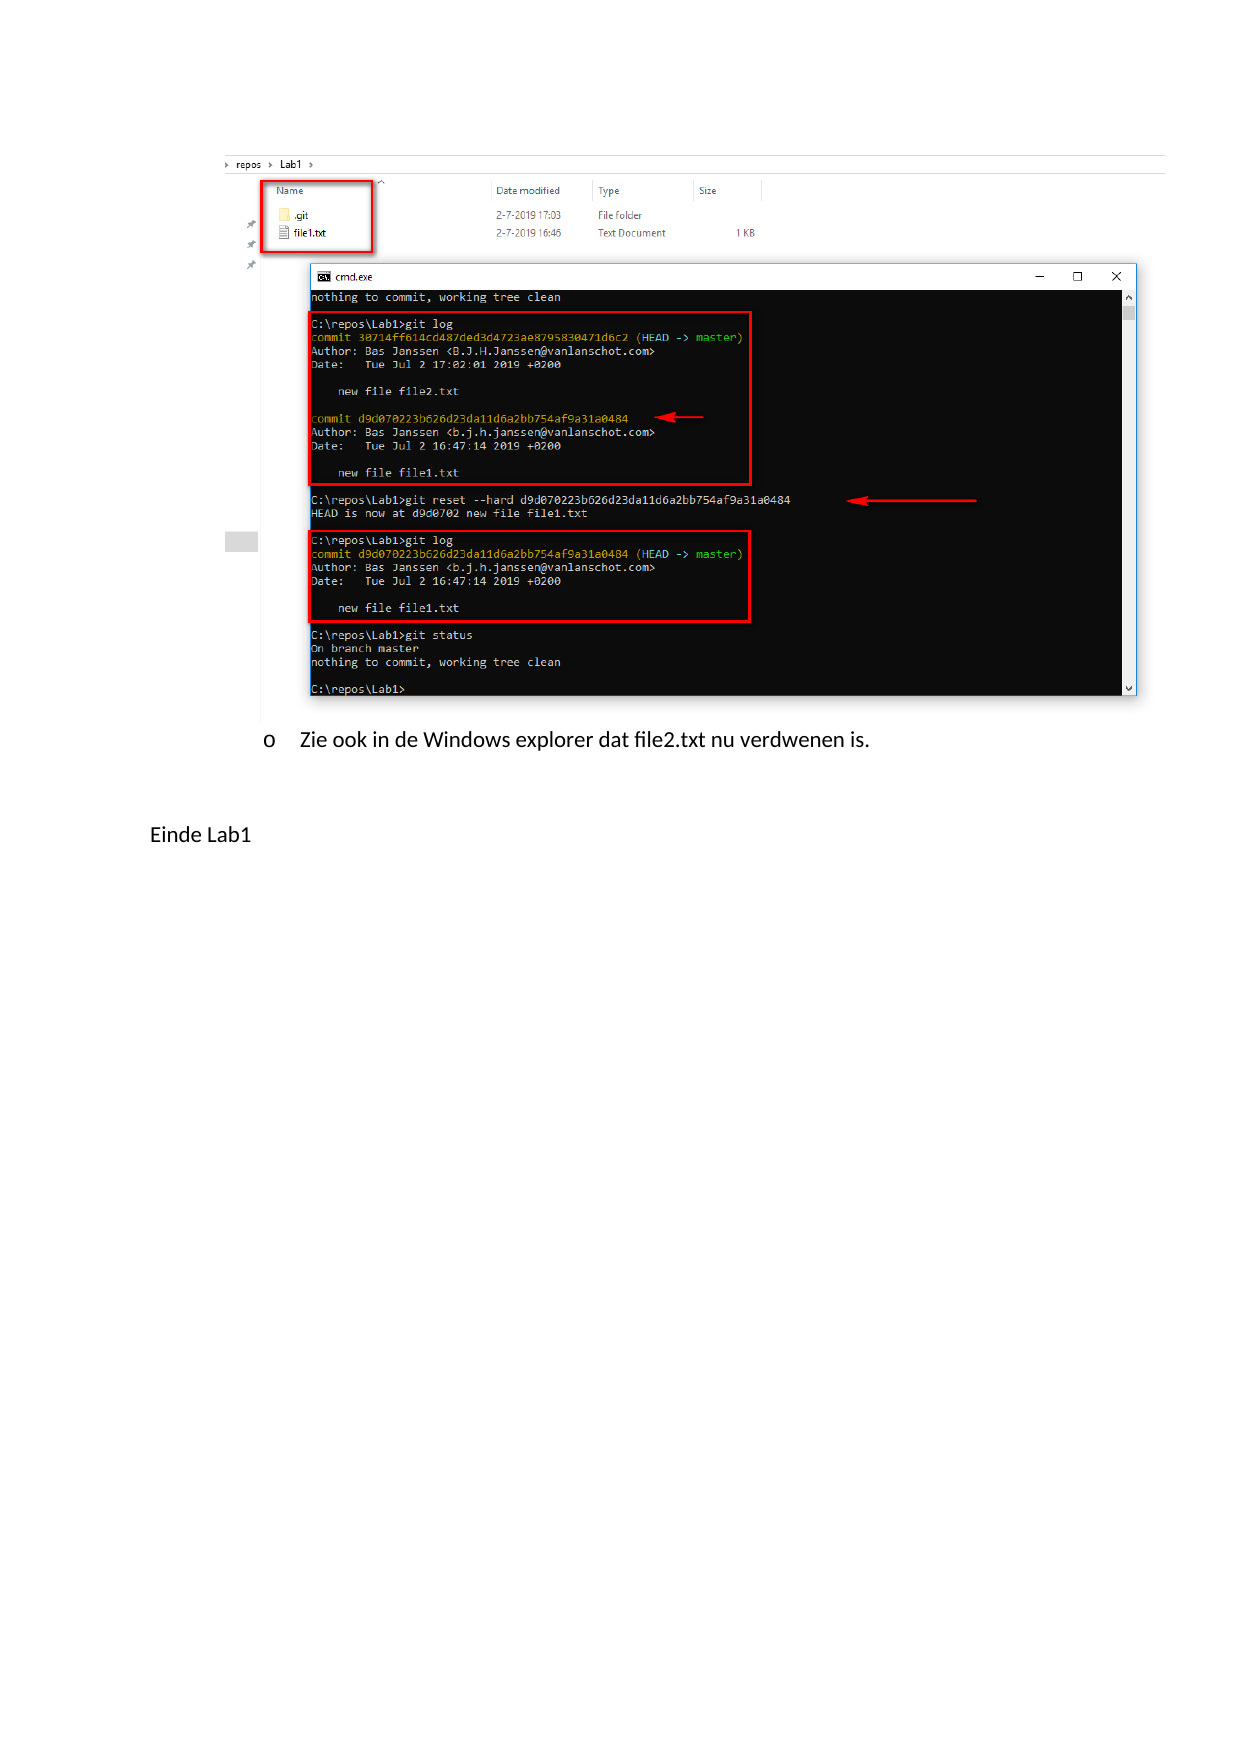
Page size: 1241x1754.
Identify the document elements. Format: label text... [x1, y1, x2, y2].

text Einde Lab1 [150, 820, 1090, 848]
picture [225, 150, 1166, 723]
list Zie ook in de Windows explorer dat file2.txt nu verdwenen is. [262, 725, 1090, 754]
